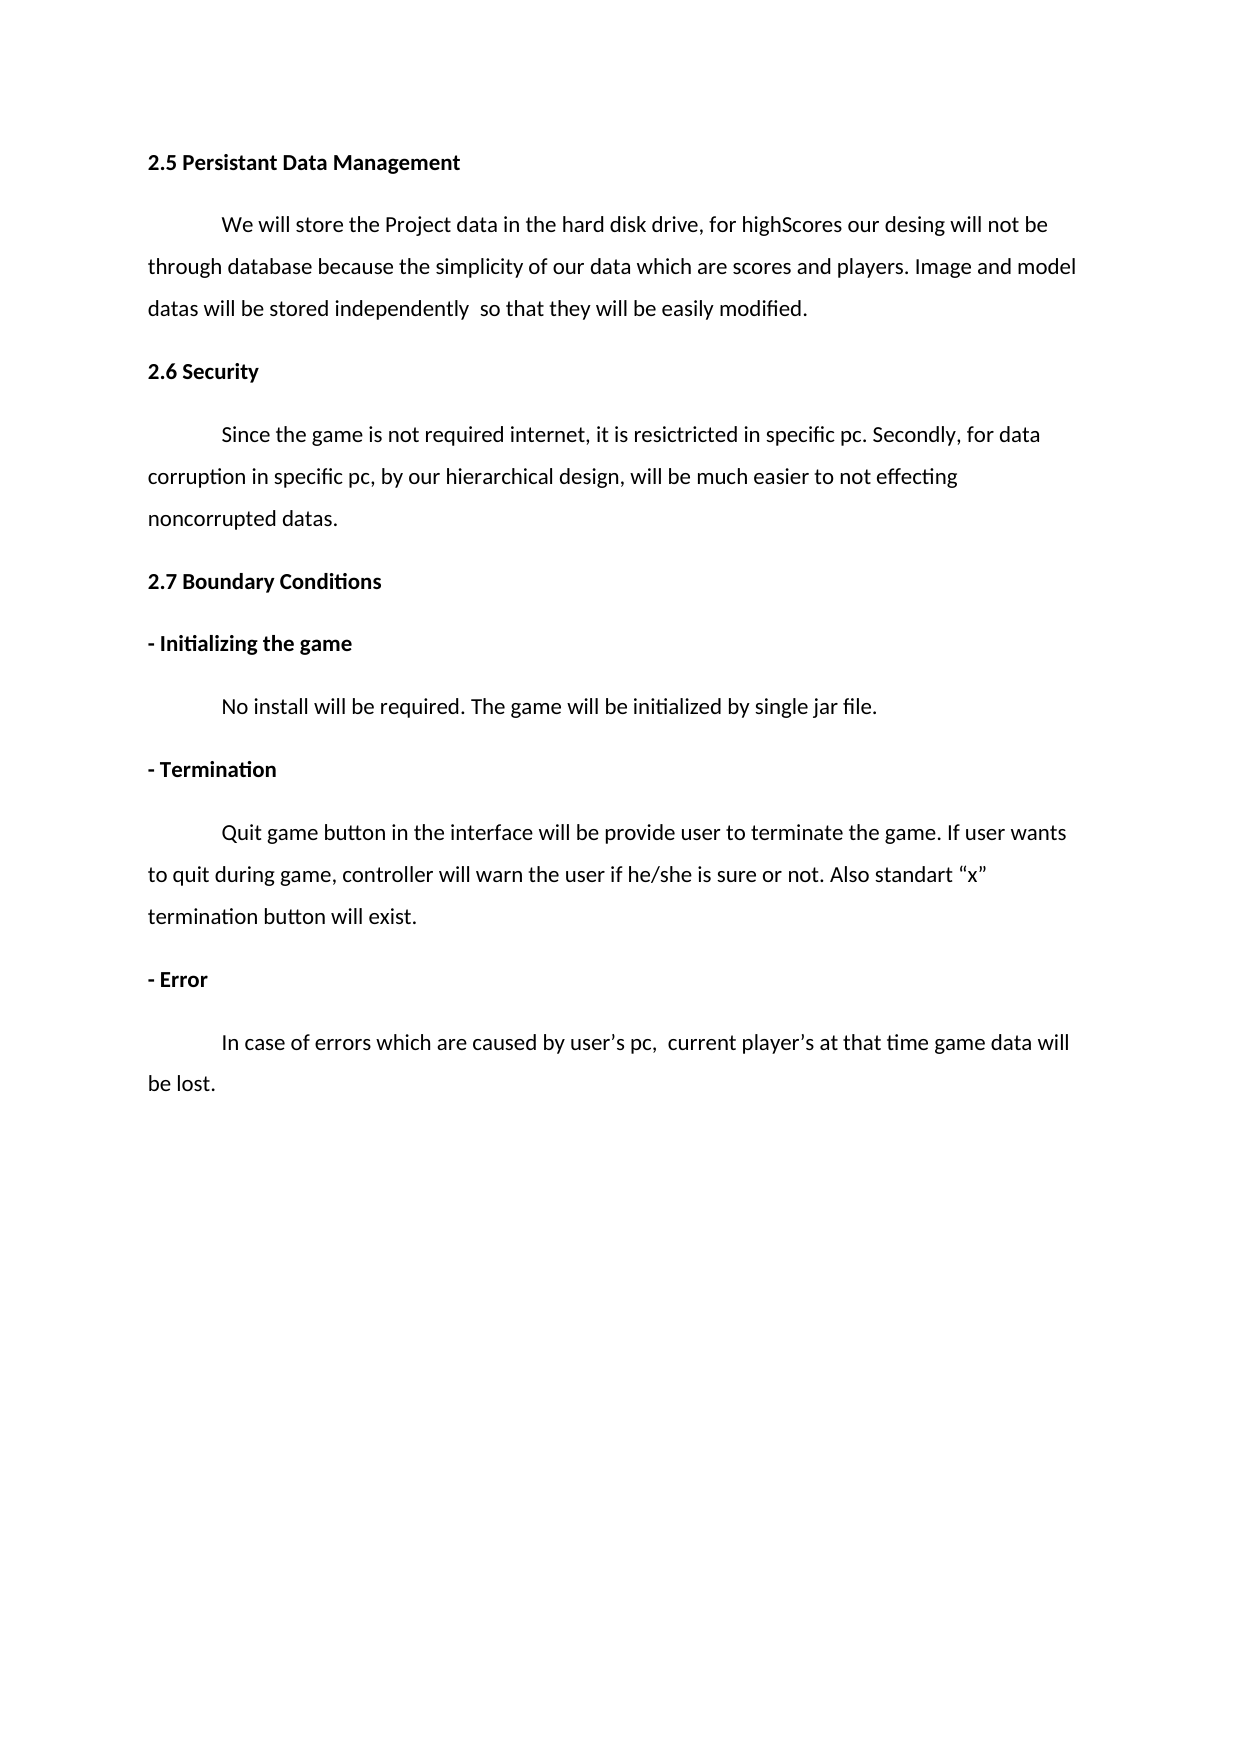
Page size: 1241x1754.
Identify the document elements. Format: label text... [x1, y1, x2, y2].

text Since the game is not required internet, it is resictricted in specific pc. Secondly, for data corruption in specific pc, by our hierarchical design, will be much easier to not effecting noncorrupted datas. [148, 420, 1093, 532]
text 2.6 Security [148, 357, 1093, 385]
text - Initializing the game [148, 629, 1093, 658]
text 2.7 Boundary Conditions [148, 567, 1093, 595]
text No install will be required. The game will be initialized by single jar file. [148, 692, 1093, 720]
text - Termination [148, 755, 1093, 783]
text - Error [148, 965, 1093, 993]
text We will store the Project data in the hard disk drive, for highScores our desing will not be through database because the simplicity of our data which are scores and players. Image and model datas will be stored independently so that they will be easily modified. [148, 210, 1093, 322]
text In case of errors which are caused by user’s pc, current player’s at that time game data will be lost. [148, 1028, 1093, 1098]
text Quit game button in the interface will be provide user to terminate the game. If user wants to quit during game, controller will warn the user if he/she is sure or not. Also standart “x” termination button will exist. [148, 818, 1093, 930]
text 2.5 Persistant Data Management [148, 148, 1093, 176]
